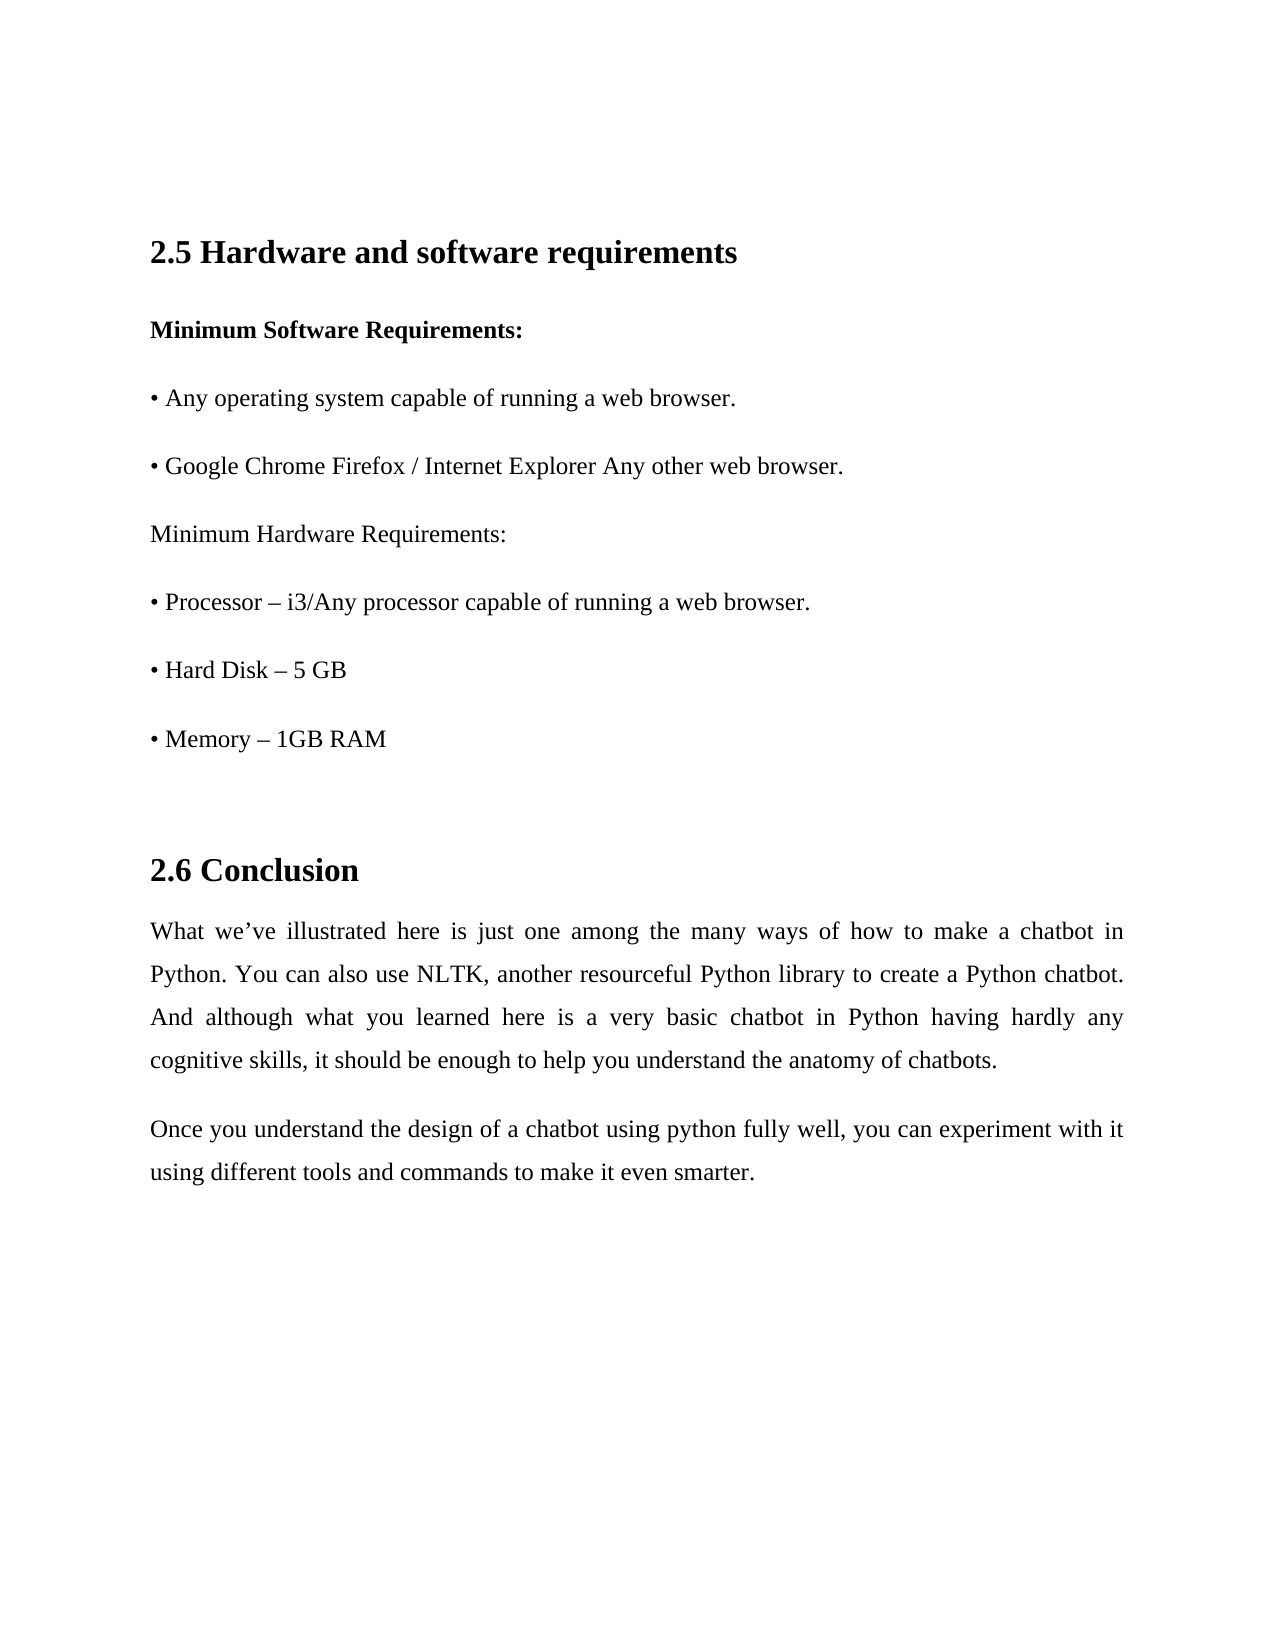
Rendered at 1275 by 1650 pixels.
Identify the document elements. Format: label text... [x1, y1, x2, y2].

text • Any operating system capable of running a web browser. [150, 383, 1125, 412]
text 2.6 Conclusion [150, 850, 1125, 888]
text • Memory – 1GB RAM [150, 724, 1125, 752]
text What we’ve illustrated here is just one among the many ways of how to make a chatbot in Python. You can also use NLTK, another resourceful Python library to create a Python chatbot. And although what you learned here is a very basic chatbot in Python having hardly any cognitive skills, it should be enough to help you understand the anatomy of chatbots. [150, 916, 1125, 1074]
text Once you understand the design of a chatbot using python fully well, you can experiment with it using different tools and commands to make it even smarter. [150, 1114, 1125, 1186]
text • Hard Disk – 5 GB [150, 656, 1125, 684]
text Minimum Hardware Requirements: [150, 519, 1125, 548]
text Minimum Software Requirements: [150, 315, 1125, 344]
text • Processor – i3/Any processor capable of running a web browser. [150, 587, 1125, 616]
text 2.5 Hardware and software requirements [150, 232, 1125, 271]
text • Google Chrome Firefox / Internet Explorer Any other web browser. [150, 451, 1125, 480]
